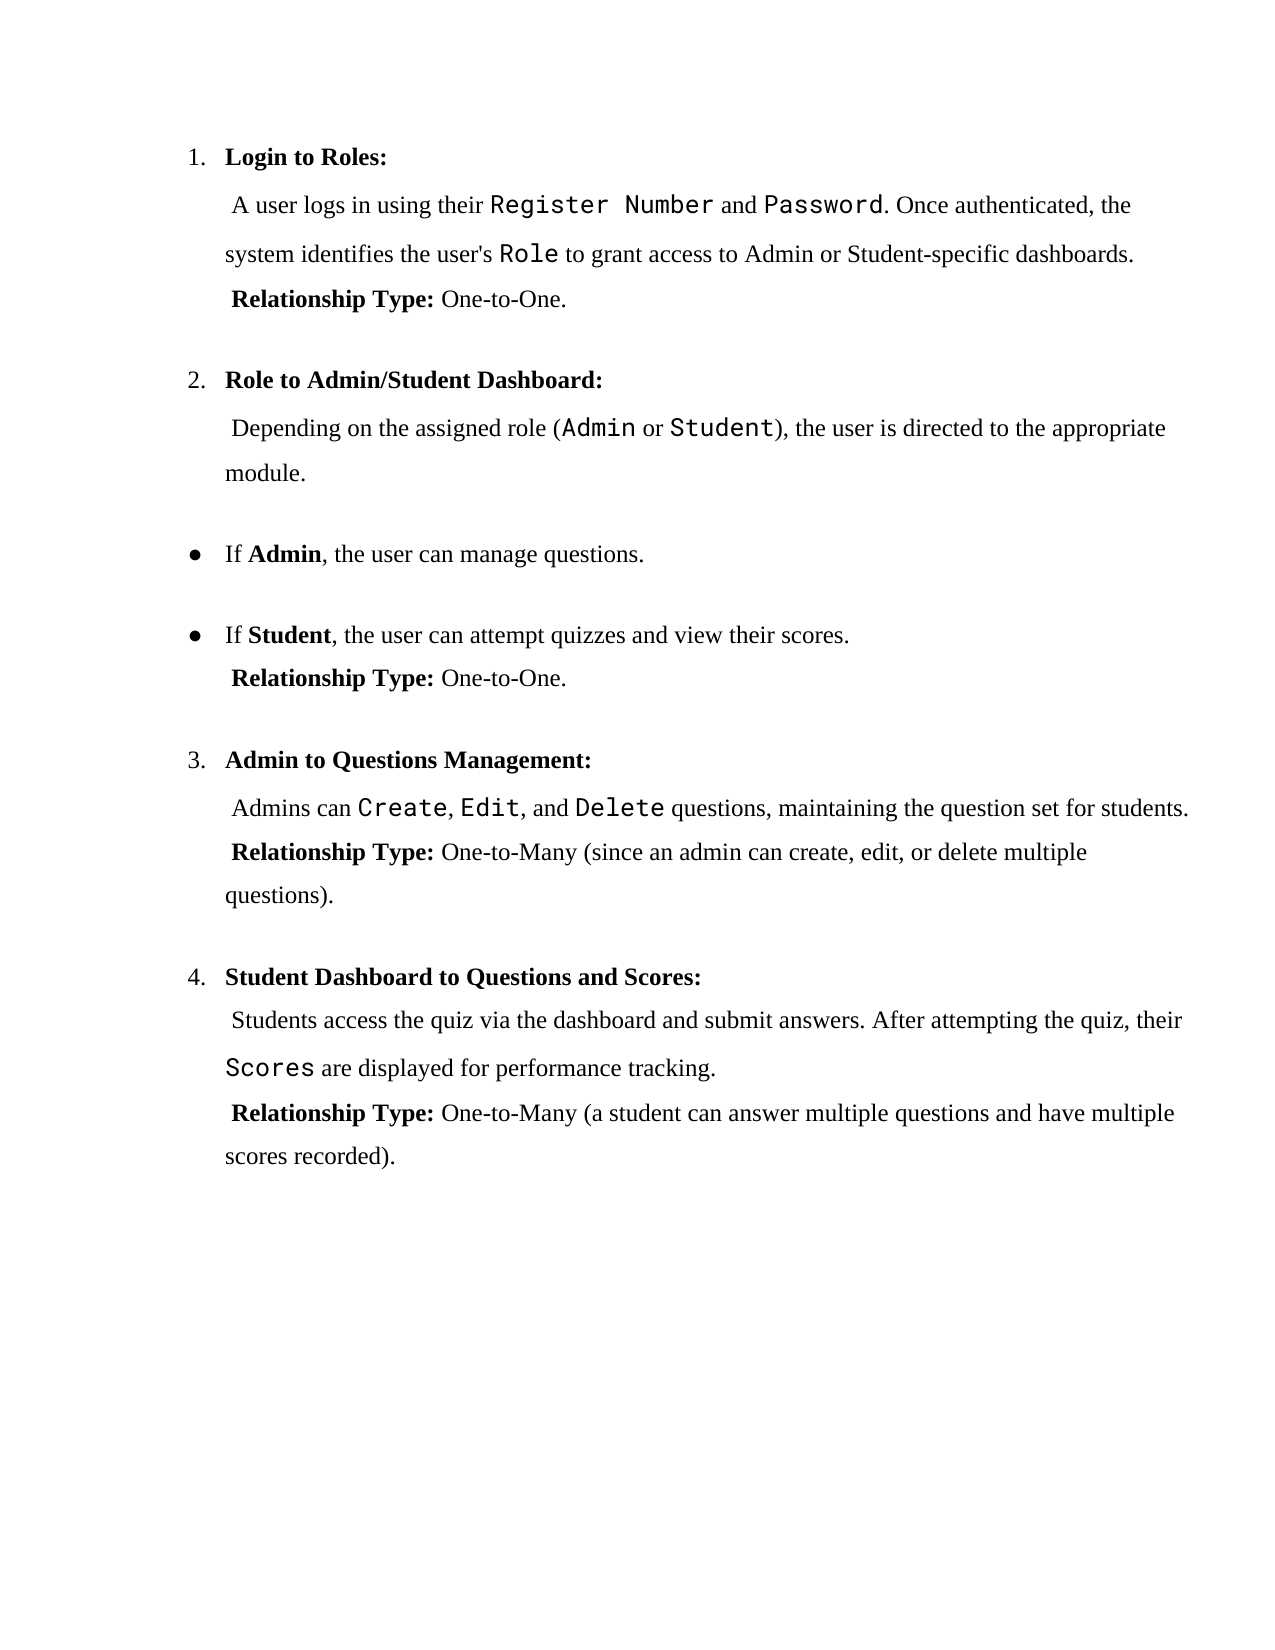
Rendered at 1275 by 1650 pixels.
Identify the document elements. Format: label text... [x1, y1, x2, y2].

list Student Dashboard to Questions and Scores: Students access the quiz via the dashboard and submit answers. After attempting the quiz, their Scores are displayed for performance tracking. Relationship Type: One-to-Many (a student can answer multiple questions and have multiple scores recorded). [187, 962, 1200, 1169]
list Admin to Questions Management: Admins can Create, Edit, and Delete questions, maintaining the question set for students. Relationship Type: One-to-Many (since an admin can create, edit, or delete multiple questions). [187, 745, 1200, 949]
list Login to Roles: A user logs in using their Register Number and Password. Once authenticated, the system identifies the user's Role to grant access to Admin or Student-specific dashboards. Relationship Type: One-to-One. [187, 142, 1200, 352]
list If Admin, the user can manage questions. [187, 539, 1200, 607]
list If Student, the user can attempt quizzes and view their scores. Relationship Type: One-to-One. [187, 620, 1200, 732]
list Role to Admin/Student Dashboard: Depending on the assigned role (Admin or Student), the user is directed to the appropriate module. [187, 365, 1200, 526]
